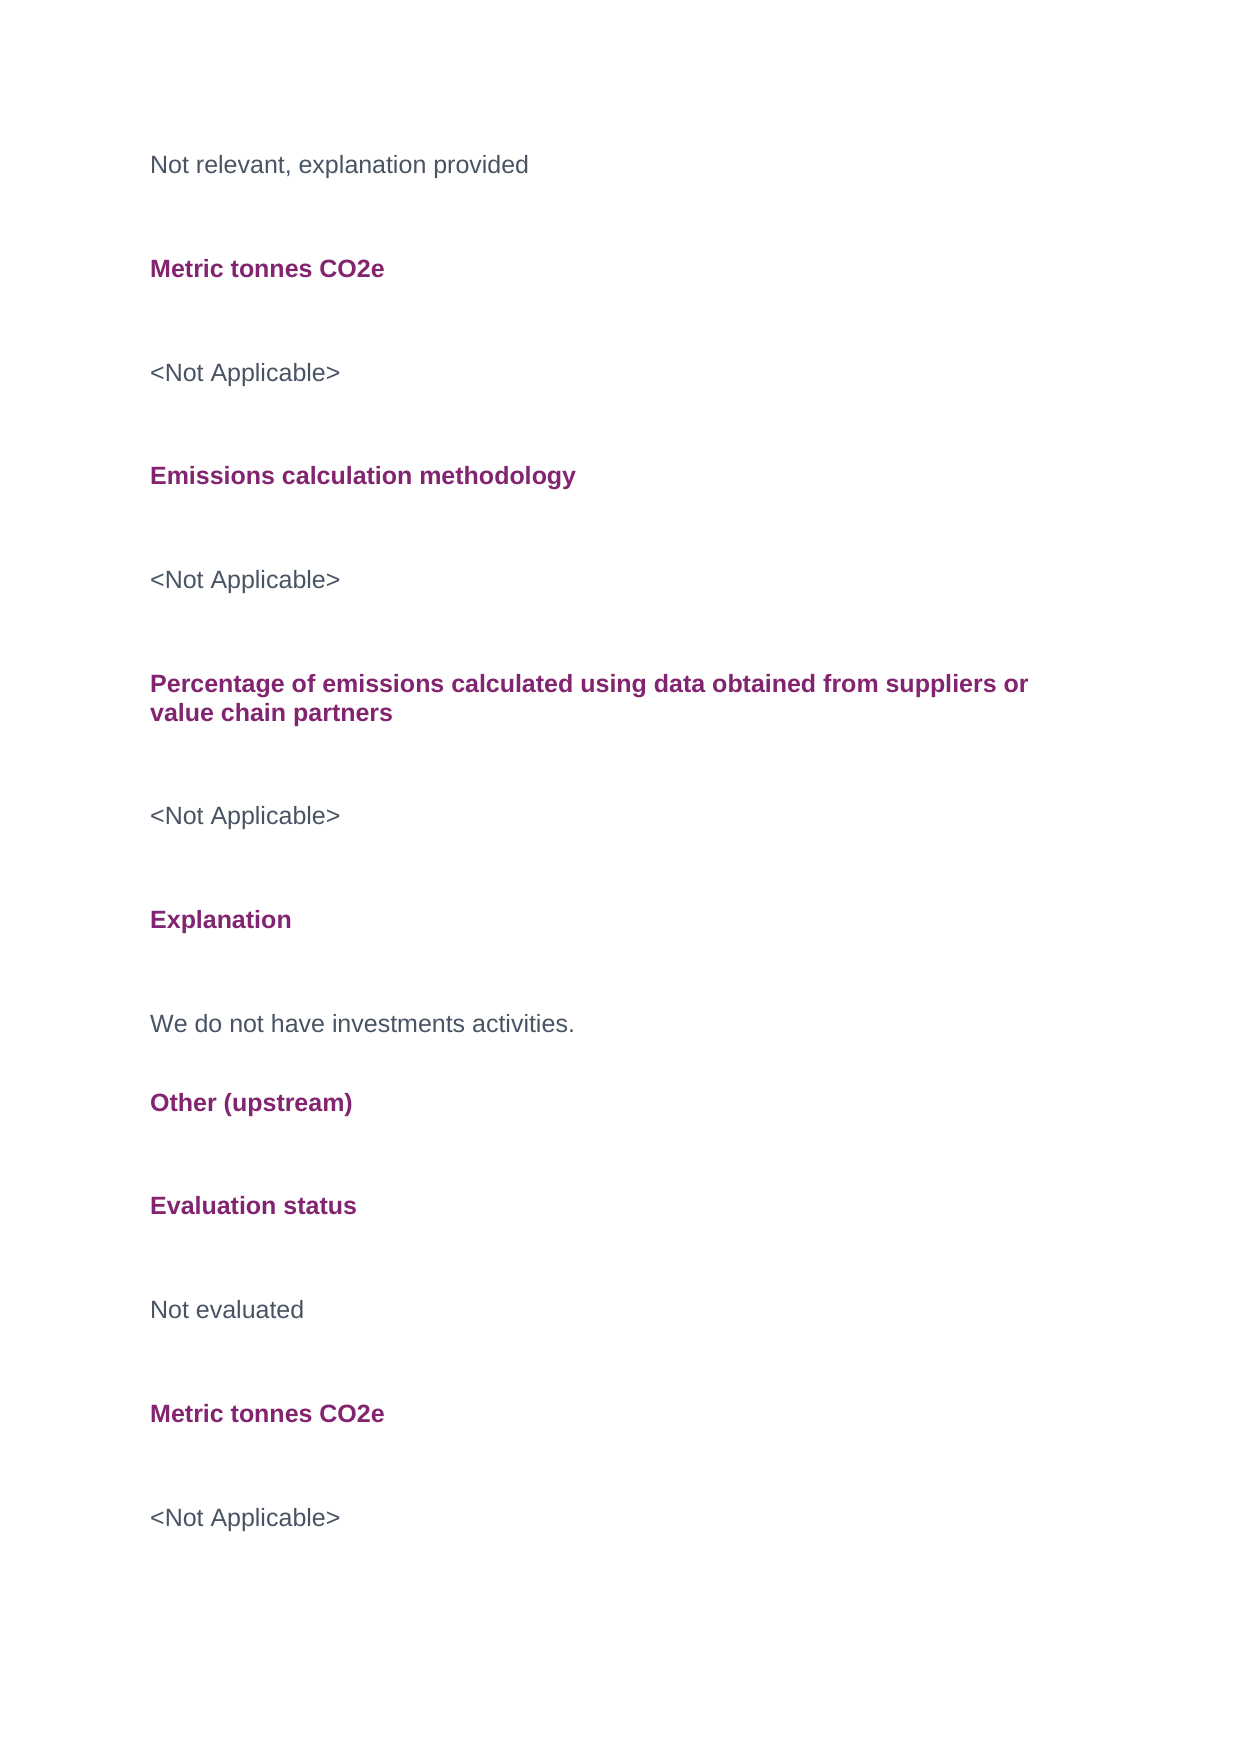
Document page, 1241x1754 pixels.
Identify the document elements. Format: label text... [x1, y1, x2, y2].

subtitle Explanation [150, 905, 1090, 934]
text <Not Applicable> [150, 1502, 1090, 1531]
text <Not Applicable> [150, 357, 1090, 386]
subtitle Metric tonnes CO2e [150, 254, 1090, 282]
text Not relevant, explanation provided [150, 150, 1090, 179]
text <Not Applicable> [150, 565, 1090, 594]
subtitle Metric tonnes CO2e [150, 1399, 1090, 1427]
subtitle Evaluation status [150, 1191, 1090, 1220]
text Not evaluated [150, 1295, 1090, 1324]
subtitle Percentage of emissions calculated using data obtained from suppliers or value chain partners [150, 669, 1090, 726]
text <Not Applicable> [150, 801, 1090, 830]
subtitle Emissions calculation methodology [150, 461, 1090, 490]
subtitle Other (upstream) [150, 1087, 1090, 1116]
text We do not have investments activities. [150, 1009, 1090, 1037]
